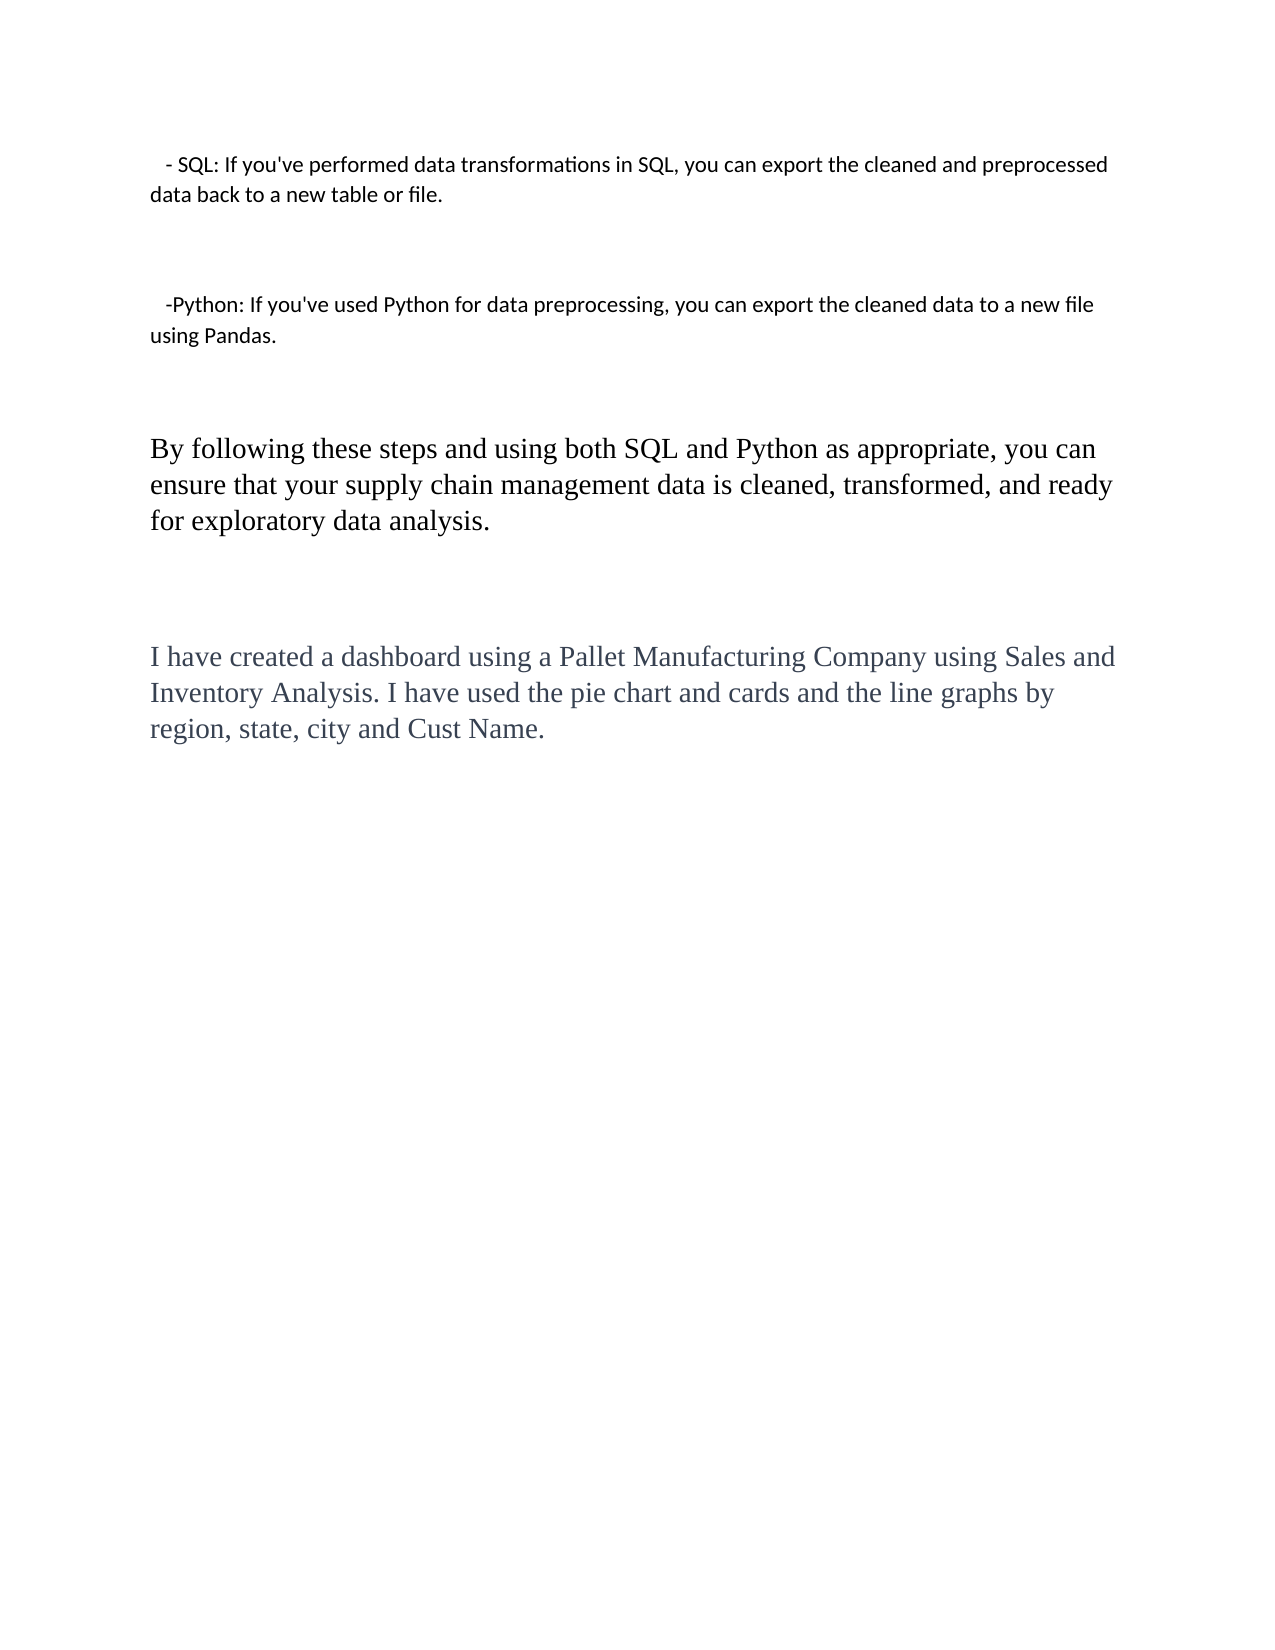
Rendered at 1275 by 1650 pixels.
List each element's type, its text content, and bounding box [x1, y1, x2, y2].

text -Python: If you've used Python for data preprocessing, you can export the cleaned data to a new file using Pandas. [150, 291, 1125, 349]
text I have created a dashboard using a Pallet Manufacturing Company using Sales and Inventory Analysis. I have used the pie chart and cards and the line graphs by region, state, city and Cust Name. [150, 639, 1125, 745]
text By following these steps and using both SQL and Python as appropriate, you can ensure that your supply chain management data is cleaned, transformed, and ready for exploratory data analysis. [150, 431, 1125, 567]
text - SQL: If you've performed data transformations in SQL, you can export the cleaned and preprocessed data back to a new table or file. [150, 150, 1125, 208]
